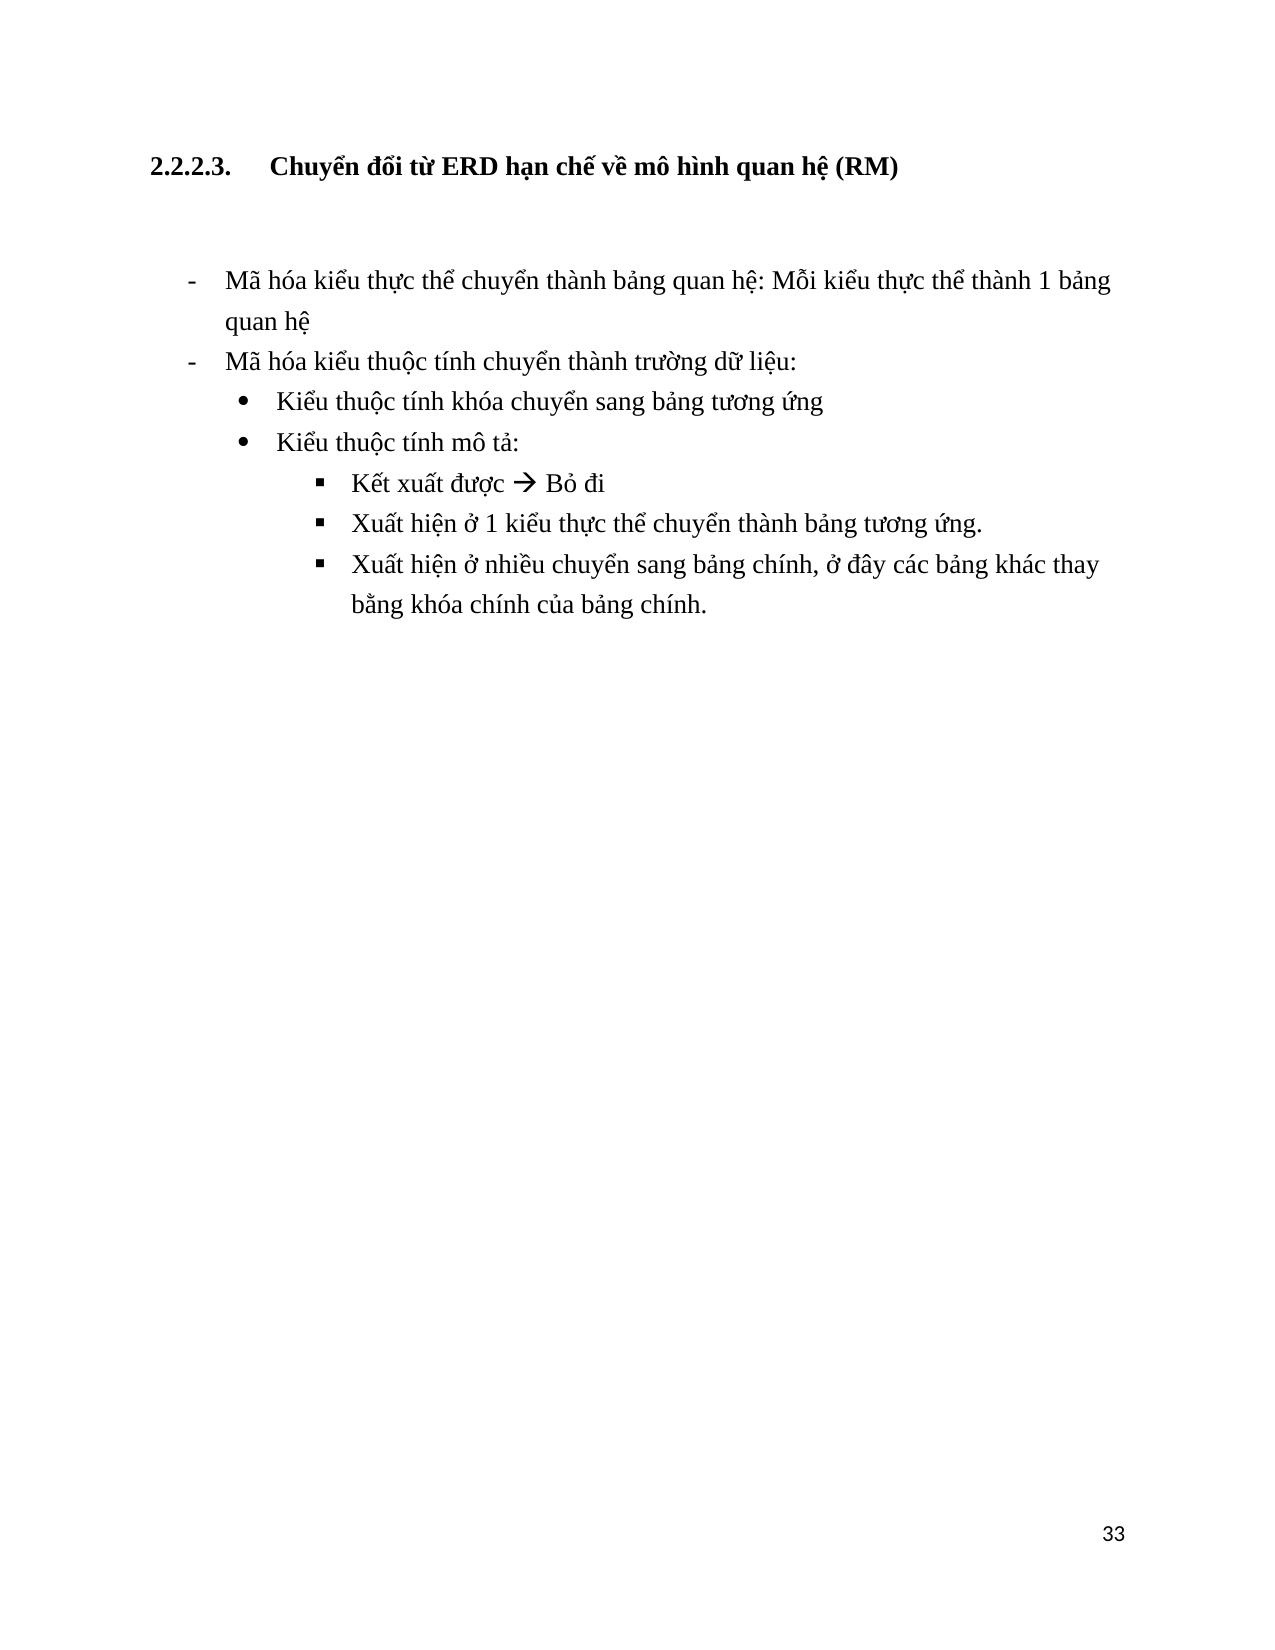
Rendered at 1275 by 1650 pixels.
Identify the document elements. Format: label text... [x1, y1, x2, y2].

list Kiểu thuộc tính khóa chuyển sang bảng tương ứng [238, 385, 1125, 417]
list Xuất hiện ở nhiều chuyển sang bảng chính, ở đây các bảng khác thay bằng khóa chính của bảng chính. [313, 548, 1125, 619]
list Mã hóa kiểu thuộc tính chuyển thành trường dữ liệu: [187, 345, 1125, 376]
list Kiểu thuộc tính mô tả: [238, 426, 1125, 457]
list Kết xuất được Bỏ đi [313, 467, 1125, 498]
list Chuyển đổi từ ERD hạn chế về mô hình quan hệ (RM) [150, 150, 1125, 181]
list Mã hóa kiểu thực thể chuyển thành bảng quan hệ: Mỗi kiểu thực thể thành 1 bảng quan hệ [187, 264, 1125, 336]
list Xuất hiện ở 1 kiểu thực thể chuyển thành bảng tương ứng. [313, 507, 1125, 538]
